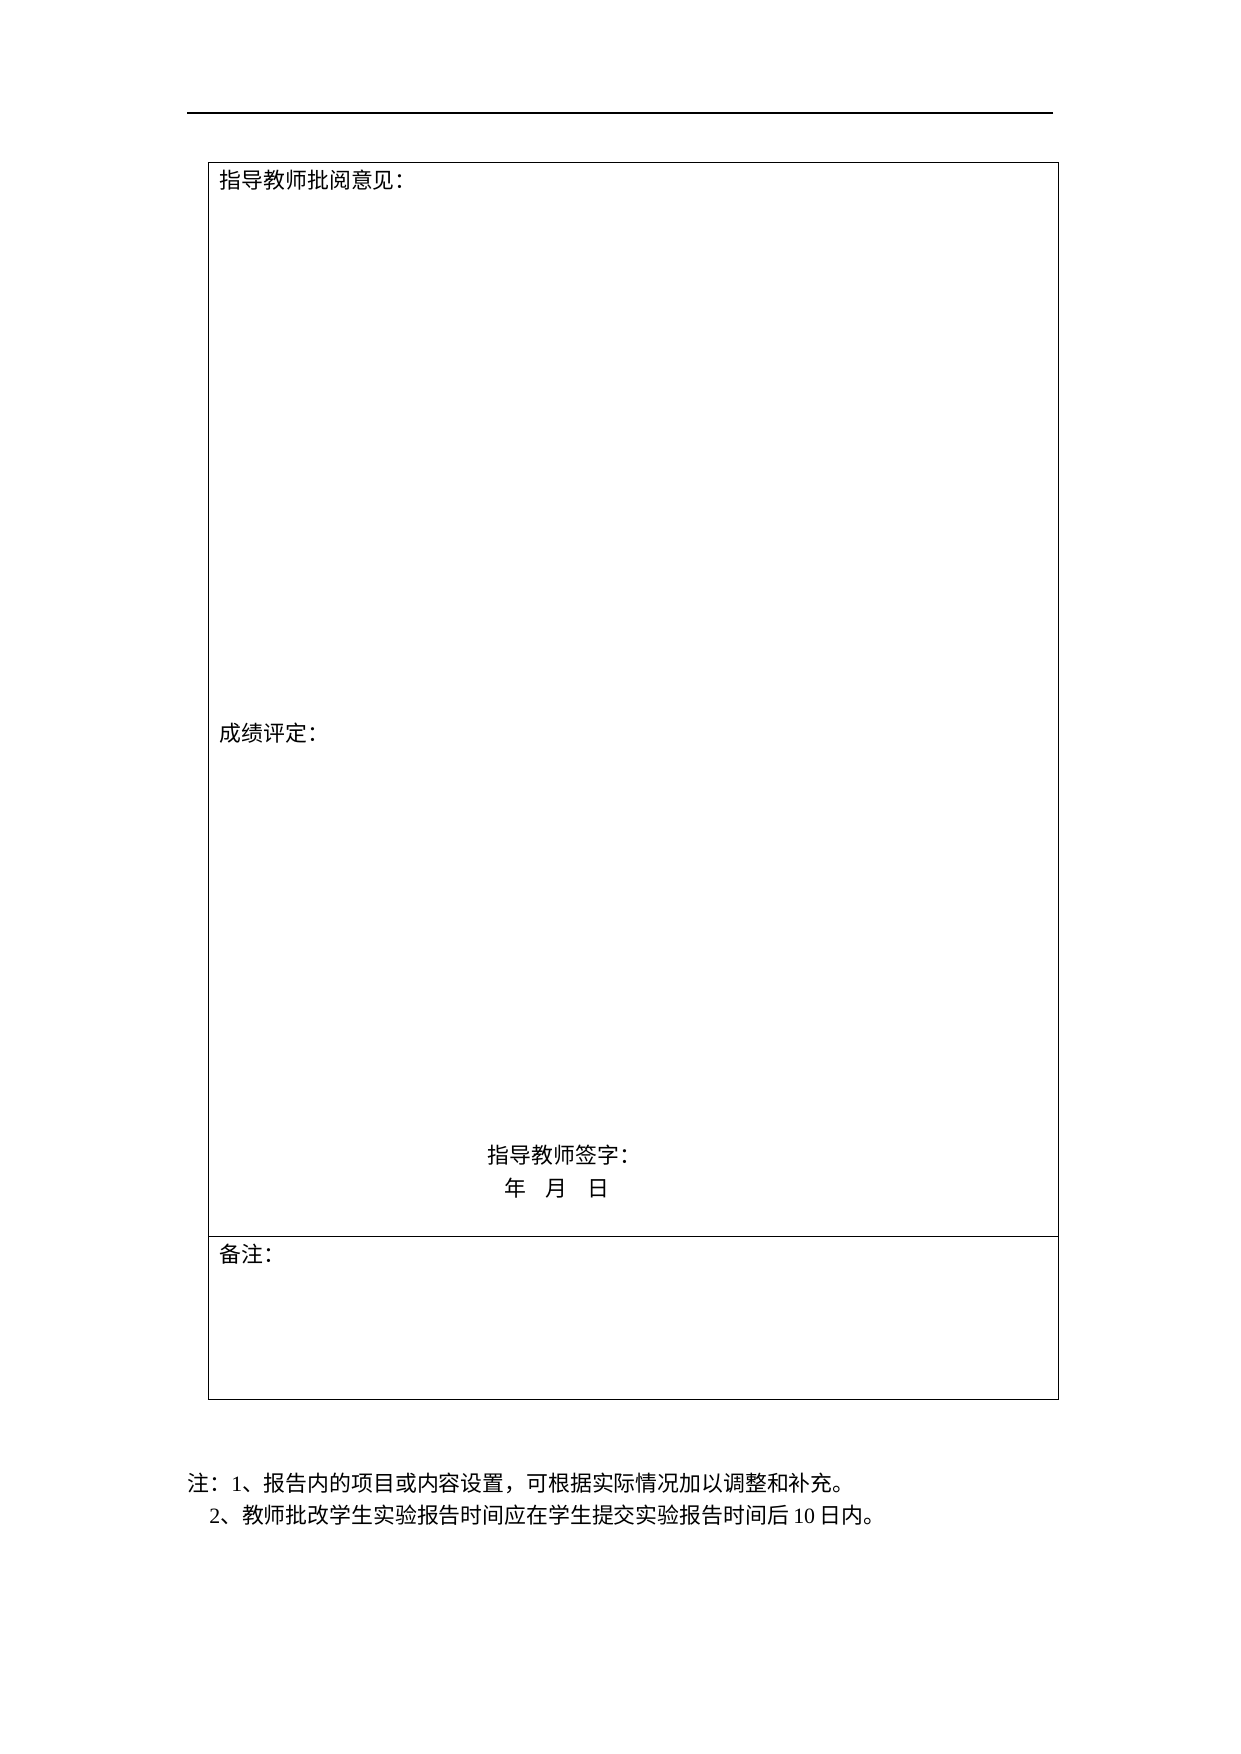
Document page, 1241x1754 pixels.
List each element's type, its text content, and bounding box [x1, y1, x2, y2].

text 注：1、报告内的项目或内容设置，可根据实际情况加以调整和补充。 [187, 1465, 1053, 1498]
text 2、教师批改学生实验报告时间应在学生提交实验报告时间后10日内。 [187, 1498, 1053, 1530]
table_header 指导教师批阅意见： 成绩评定： 指导教师签字： 年 月 日 [209, 163, 1058, 1236]
table_cell 备注： [209, 1237, 1058, 1399]
